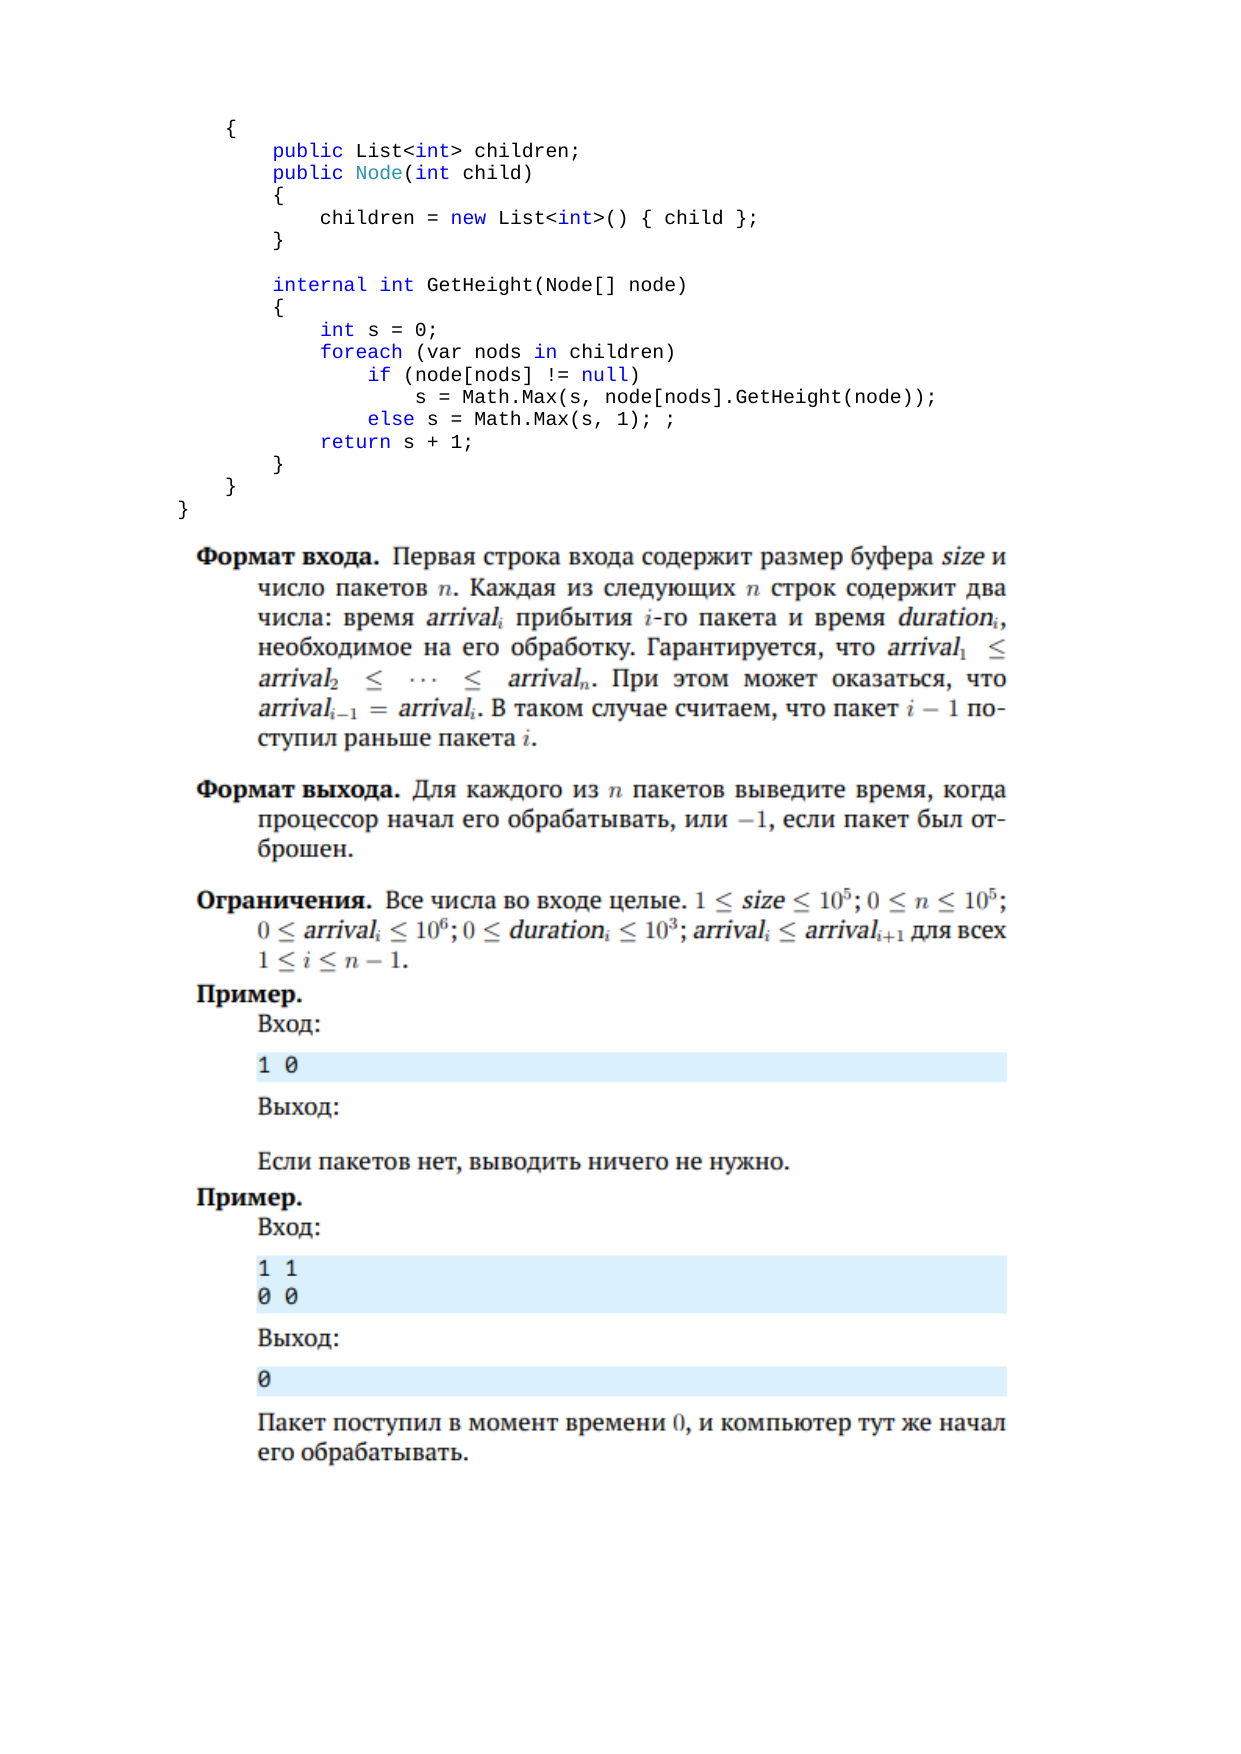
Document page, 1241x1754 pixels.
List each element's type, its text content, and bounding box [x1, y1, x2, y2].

text int s = 0; [177, 320, 1152, 342]
text public List<int> children; [177, 141, 1152, 163]
text foreach (var nods in children) [177, 342, 1152, 364]
text public Node(int child) [177, 163, 1152, 185]
picture [177, 521, 1076, 1484]
text { [177, 118, 1152, 141]
text internal int GetHeight(Node[] node) [177, 275, 1152, 297]
text { [177, 297, 1152, 320]
text return s + 1; [177, 432, 1152, 454]
text children = new List<int>() { child }; [177, 208, 1152, 230]
text } [177, 476, 1152, 499]
text } [177, 499, 1152, 521]
text s = Math.Max(s, node[nods].GetHeight(node)); [177, 387, 1152, 409]
text if (node[nods] != null) [177, 364, 1152, 387]
text { [177, 185, 1152, 208]
text } [177, 454, 1152, 476]
text else s = Math.Max(s, 1); ; [177, 409, 1152, 432]
text } [177, 230, 1152, 252]
